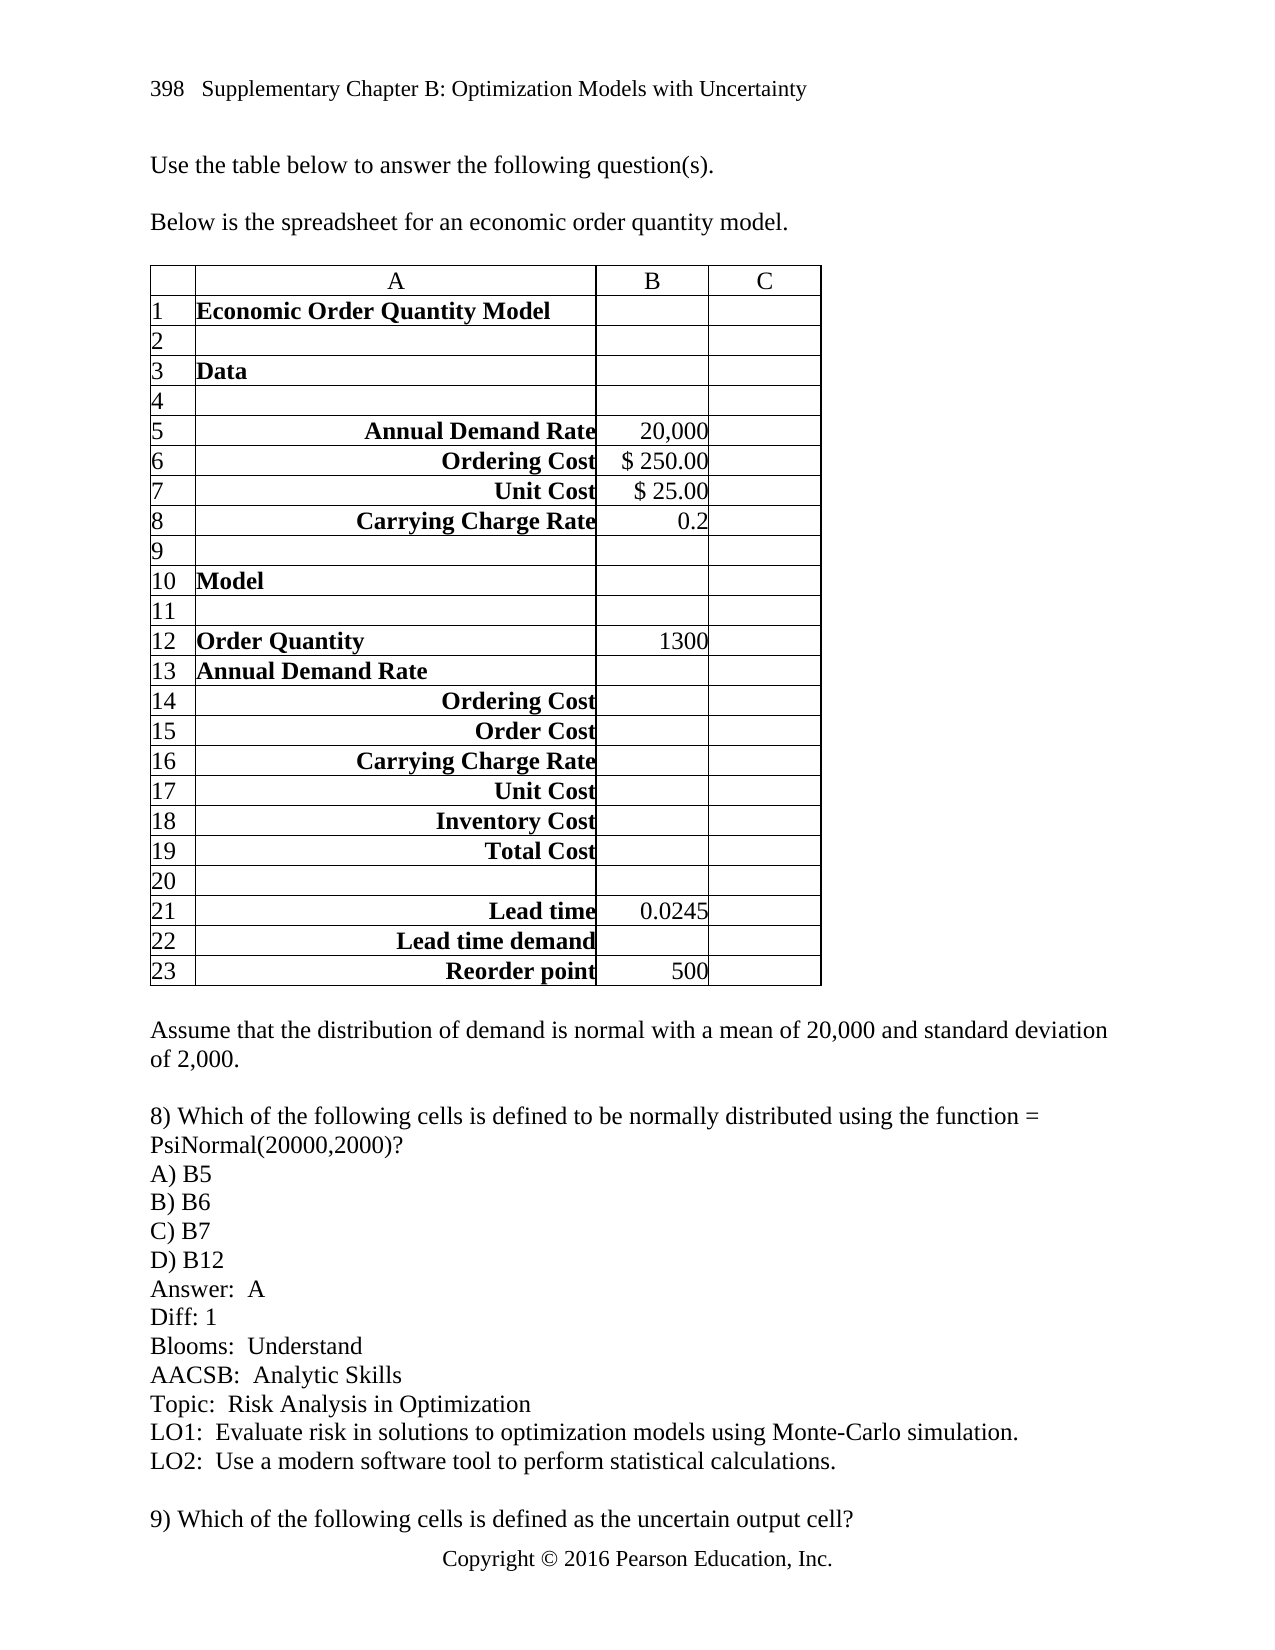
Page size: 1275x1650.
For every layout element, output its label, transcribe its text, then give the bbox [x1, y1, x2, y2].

table_cell Reorder point [196, 956, 595, 985]
table_cell 14 [151, 686, 195, 715]
table_cell 5 [151, 416, 195, 445]
table_cell [597, 386, 708, 415]
table_cell 0.0245 [597, 896, 708, 925]
table_cell [597, 686, 708, 715]
table_cell 2 [151, 326, 195, 355]
text LO2: Use a modern software tool to perform statistical calculations. [150, 1446, 1125, 1475]
table_cell 9 [151, 536, 195, 565]
table_cell Unit Cost [196, 776, 595, 805]
table_cell [709, 536, 820, 565]
text Topic: Risk Analysis in Optimization [150, 1389, 1125, 1417]
table_cell Lead time [196, 896, 595, 925]
table_header C [709, 266, 820, 295]
table_cell [709, 806, 820, 835]
table_cell 0.2 [597, 506, 708, 535]
table_cell [196, 596, 595, 625]
table_cell Lead time demand [196, 926, 595, 955]
table_cell $ 250.00 [597, 446, 708, 475]
table_cell [597, 566, 708, 595]
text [150, 1417, 1125, 1446]
table_cell Carrying Charge Rate [196, 746, 595, 775]
table_cell 8 [151, 506, 195, 535]
table_cell Data [196, 356, 595, 385]
table_cell 17 [151, 776, 195, 805]
table_cell Inventory Cost [196, 806, 595, 835]
text 8) Which of the following cells is defined to be normally distributed using the function = PsiNormal(20000,2000)? [150, 1101, 1125, 1159]
table_cell [597, 326, 708, 355]
table_cell [709, 656, 820, 685]
table_cell Carrying Charge Rate [196, 506, 595, 535]
table_cell [709, 746, 820, 775]
table_cell [709, 686, 820, 715]
table_cell 20 [151, 866, 195, 895]
table_cell 13 [151, 656, 195, 685]
text Assume that the distribution of demand is normal with a mean of 20,000 and standard deviation of 2,000. [150, 1015, 1125, 1072]
table_cell [196, 866, 595, 895]
table_cell 1 [151, 296, 195, 325]
table_cell [597, 296, 708, 325]
table_cell 22 [151, 926, 195, 955]
table_cell [709, 566, 820, 595]
table_cell [709, 386, 820, 415]
table_header [151, 266, 195, 295]
text B) B6 [150, 1187, 1125, 1216]
table_cell [709, 506, 820, 535]
table_cell [709, 326, 820, 355]
table_cell [709, 896, 820, 925]
table_cell [196, 536, 595, 565]
table_cell Unit Cost [196, 476, 595, 505]
table_cell [597, 926, 708, 955]
table_cell 11 [151, 596, 195, 625]
table_cell 15 [151, 716, 195, 745]
table_cell [709, 356, 820, 385]
table_cell 20,000 [597, 416, 708, 445]
table_cell [709, 446, 820, 475]
table_cell [597, 596, 708, 625]
table_cell 19 [151, 836, 195, 865]
text AACSB: Analytic Skills [150, 1360, 1125, 1389]
table_cell [597, 746, 708, 775]
table_cell [709, 836, 820, 865]
table_cell [196, 386, 595, 415]
table_cell 12 [151, 626, 195, 655]
table_cell Order Quantity [196, 626, 595, 655]
table_cell [597, 356, 708, 385]
table_cell [709, 926, 820, 955]
table_cell Order Cost [196, 716, 595, 745]
table_header B [597, 266, 708, 295]
table_cell Economic Order Quantity Model [196, 296, 595, 325]
text 9) Which of the following cells is defined as the uncertain output cell? [150, 1504, 1125, 1532]
table_cell Total Cost [196, 836, 595, 865]
table_cell [709, 956, 820, 985]
table_cell 18 [151, 806, 195, 835]
table_cell [597, 716, 708, 745]
text Answer: A [150, 1274, 1125, 1302]
table_cell [709, 866, 820, 895]
table_cell [709, 476, 820, 505]
table_cell $ 25.00 [597, 476, 708, 505]
table_cell [709, 716, 820, 745]
text Use the table below to answer the following question(s). [150, 150, 1125, 179]
table_cell [597, 806, 708, 835]
table_cell [709, 776, 820, 805]
text A) B5 [150, 1159, 1125, 1187]
table_cell [597, 836, 708, 865]
table_cell 7 [151, 476, 195, 505]
table_cell 4 [151, 386, 195, 415]
table_cell 6 [151, 446, 195, 475]
text Blooms: Understand [150, 1331, 1125, 1360]
table_cell [597, 656, 708, 685]
table_cell [597, 776, 708, 805]
table_cell [709, 596, 820, 625]
table_cell [709, 416, 820, 445]
table_cell 23 [151, 956, 195, 985]
table_cell Annual Demand Rate [196, 416, 595, 445]
table_cell Annual Demand Rate [196, 656, 595, 685]
table_cell Model [196, 566, 595, 595]
table_cell 3 [151, 356, 195, 385]
table_cell 10 [151, 566, 195, 595]
text Diff: 1 [150, 1302, 1125, 1331]
table_cell 500 [597, 956, 708, 985]
table_cell 16 [151, 746, 195, 775]
table_cell [597, 866, 708, 895]
table_cell 21 [151, 896, 195, 925]
table_cell Ordering Cost [196, 446, 595, 475]
text C) B7 [150, 1216, 1125, 1245]
table_cell [709, 296, 820, 325]
table_cell [709, 626, 820, 655]
text Below is the spreadsheet for an economic order quantity model. [150, 207, 1125, 236]
table_cell [597, 536, 708, 565]
table_cell 1300 [597, 626, 708, 655]
table_cell Ordering Cost [196, 686, 595, 715]
table_header A [196, 266, 595, 295]
text D) B12 [150, 1245, 1125, 1274]
table_cell [196, 326, 595, 355]
